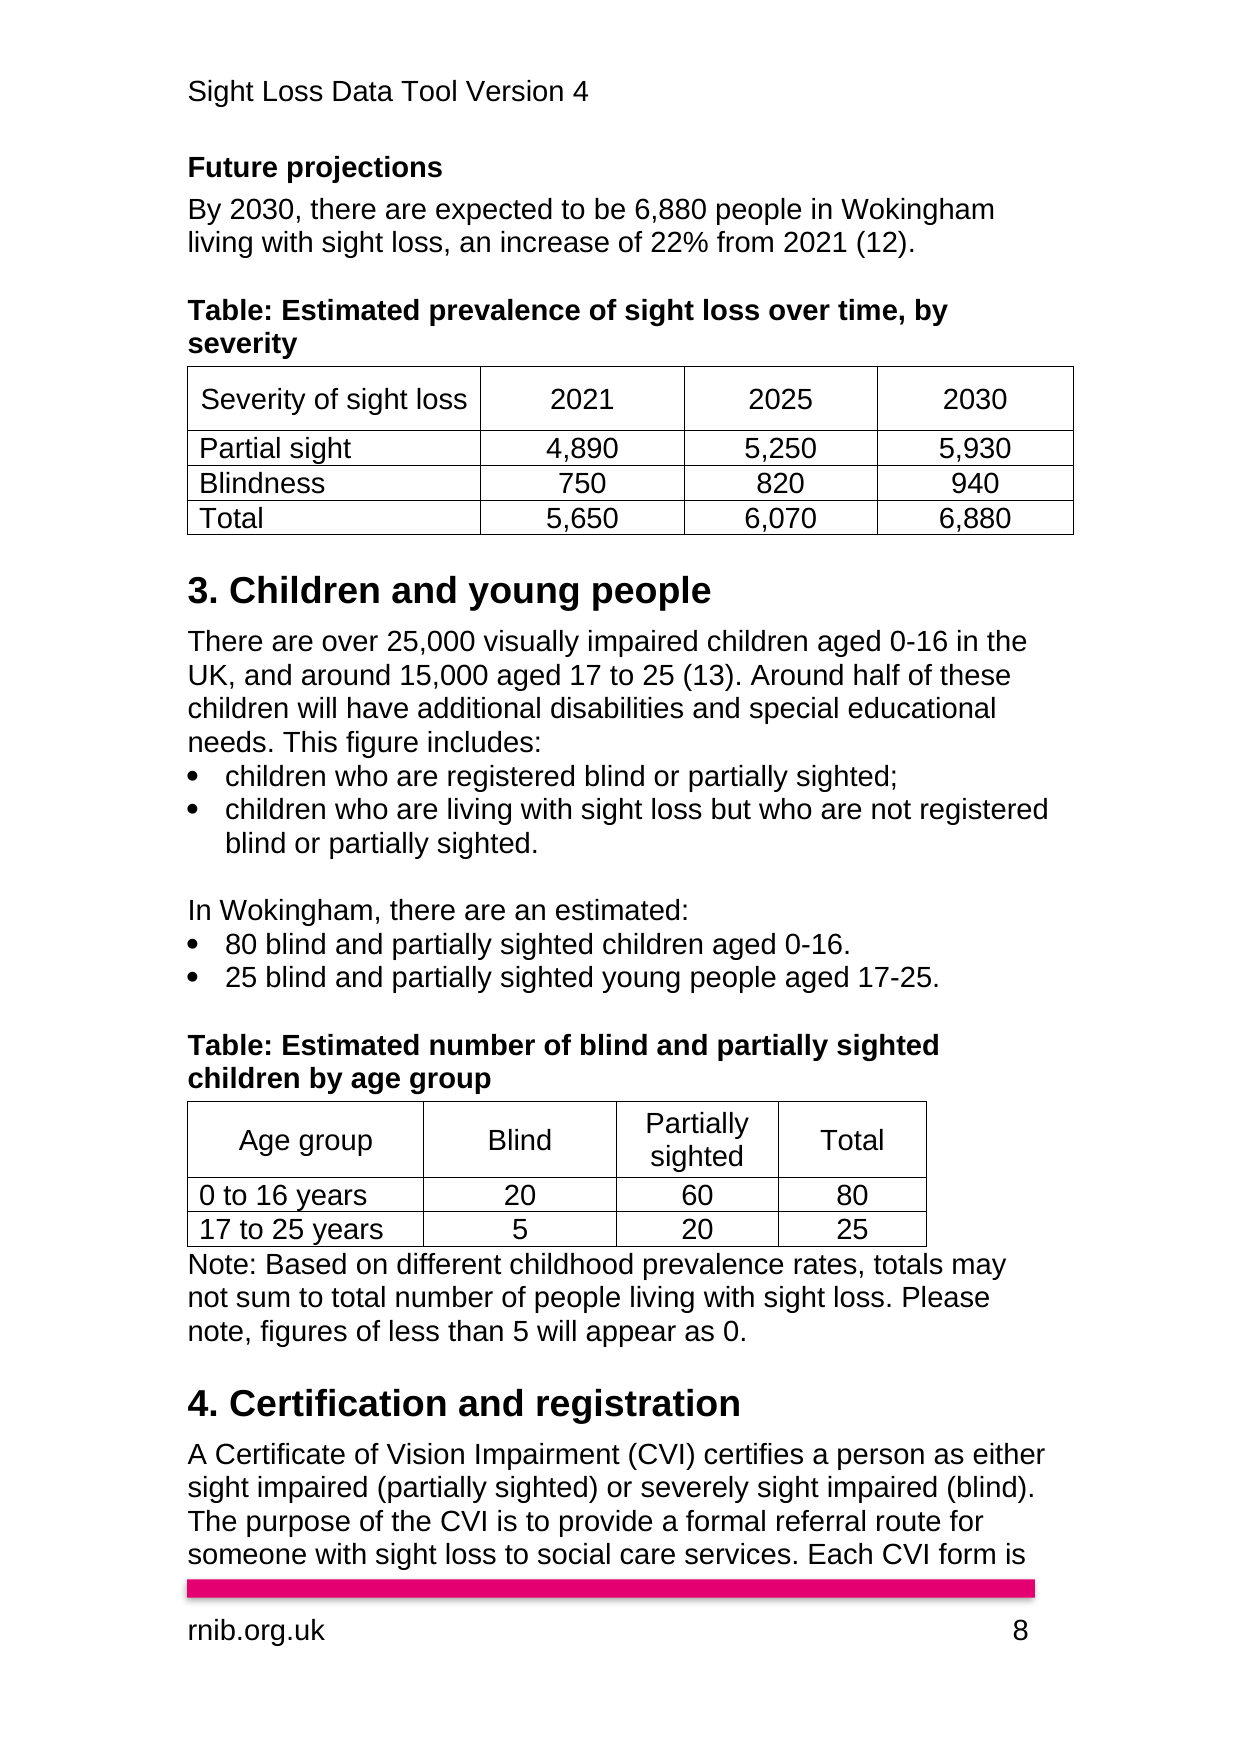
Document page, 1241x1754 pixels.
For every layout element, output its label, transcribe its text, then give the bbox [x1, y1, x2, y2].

table_cell 17 to 25 years [188, 1212, 423, 1246]
table_header Age group [188, 1102, 423, 1177]
table_header 2025 [685, 367, 877, 430]
list 80 blind and partially sighted children aged 0-16. [187, 927, 1053, 960]
list children who are registered blind or partially sighted; [187, 758, 1053, 792]
table_cell 5,930 [878, 431, 1073, 465]
text There are over 25,000 visually impaired children aged 0-16 in the UK, and around 15,000 aged 17 to 25 (13). Around half of these children will have additional disabilities and special educational needs. This figure includes: [187, 624, 1053, 758]
table_cell 4,890 [481, 431, 684, 465]
table_cell 6,070 [685, 501, 877, 534]
table_cell 5,650 [481, 501, 684, 534]
table_header Partially sighted [617, 1102, 778, 1177]
table_cell 20 [617, 1212, 778, 1246]
list 25 blind and partially sighted young people aged 17-25. [187, 960, 1053, 994]
table_cell 820 [685, 466, 877, 499]
subtitle Future projections [187, 150, 1053, 183]
subtitle 3. Children and young people [187, 569, 1053, 612]
text By 2030, there are expected to be 6,880 people in Wokingham living with sight loss, an increase of 22% from 2021 (12). [187, 192, 1053, 259]
table_cell 6,880 [878, 501, 1073, 534]
text Note: Based on different childhood prevalence rates, totals may not sum to total number of people living with sight loss. Please note, figures of less than 5 will appear as 0. [187, 1247, 1053, 1347]
table_header Severity of sight loss [188, 367, 480, 430]
table_cell 20 [424, 1178, 616, 1211]
table_cell 5 [424, 1212, 616, 1246]
table_cell 750 [481, 466, 684, 499]
table_header Blind [424, 1102, 616, 1177]
list children who are living with sight loss but who are not registered blind or partially sighted. [187, 792, 1053, 859]
subtitle 4. Certification and registration [187, 1381, 1053, 1424]
table_cell Partial sight [188, 431, 480, 465]
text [187, 1437, 1053, 1571]
table_cell 5,250 [685, 431, 877, 465]
table_cell 940 [878, 466, 1073, 499]
table_header 2021 [481, 367, 684, 430]
table_header 2030 [878, 367, 1073, 430]
table_cell 0 to 16 years [188, 1178, 423, 1211]
table_cell 80 [779, 1178, 926, 1211]
text In Wokingham, there are an estimated: [187, 893, 1053, 927]
table_cell 25 [779, 1212, 926, 1246]
subtitle Table: Estimated prevalence of sight loss over time, by severity [187, 292, 1053, 359]
table_header Total [779, 1102, 926, 1177]
table_cell 60 [617, 1178, 778, 1211]
table_cell Blindness [188, 466, 480, 499]
table_cell Total [188, 501, 480, 534]
subtitle Table: Estimated number of blind and partially sighted children by age group [187, 1028, 1053, 1095]
